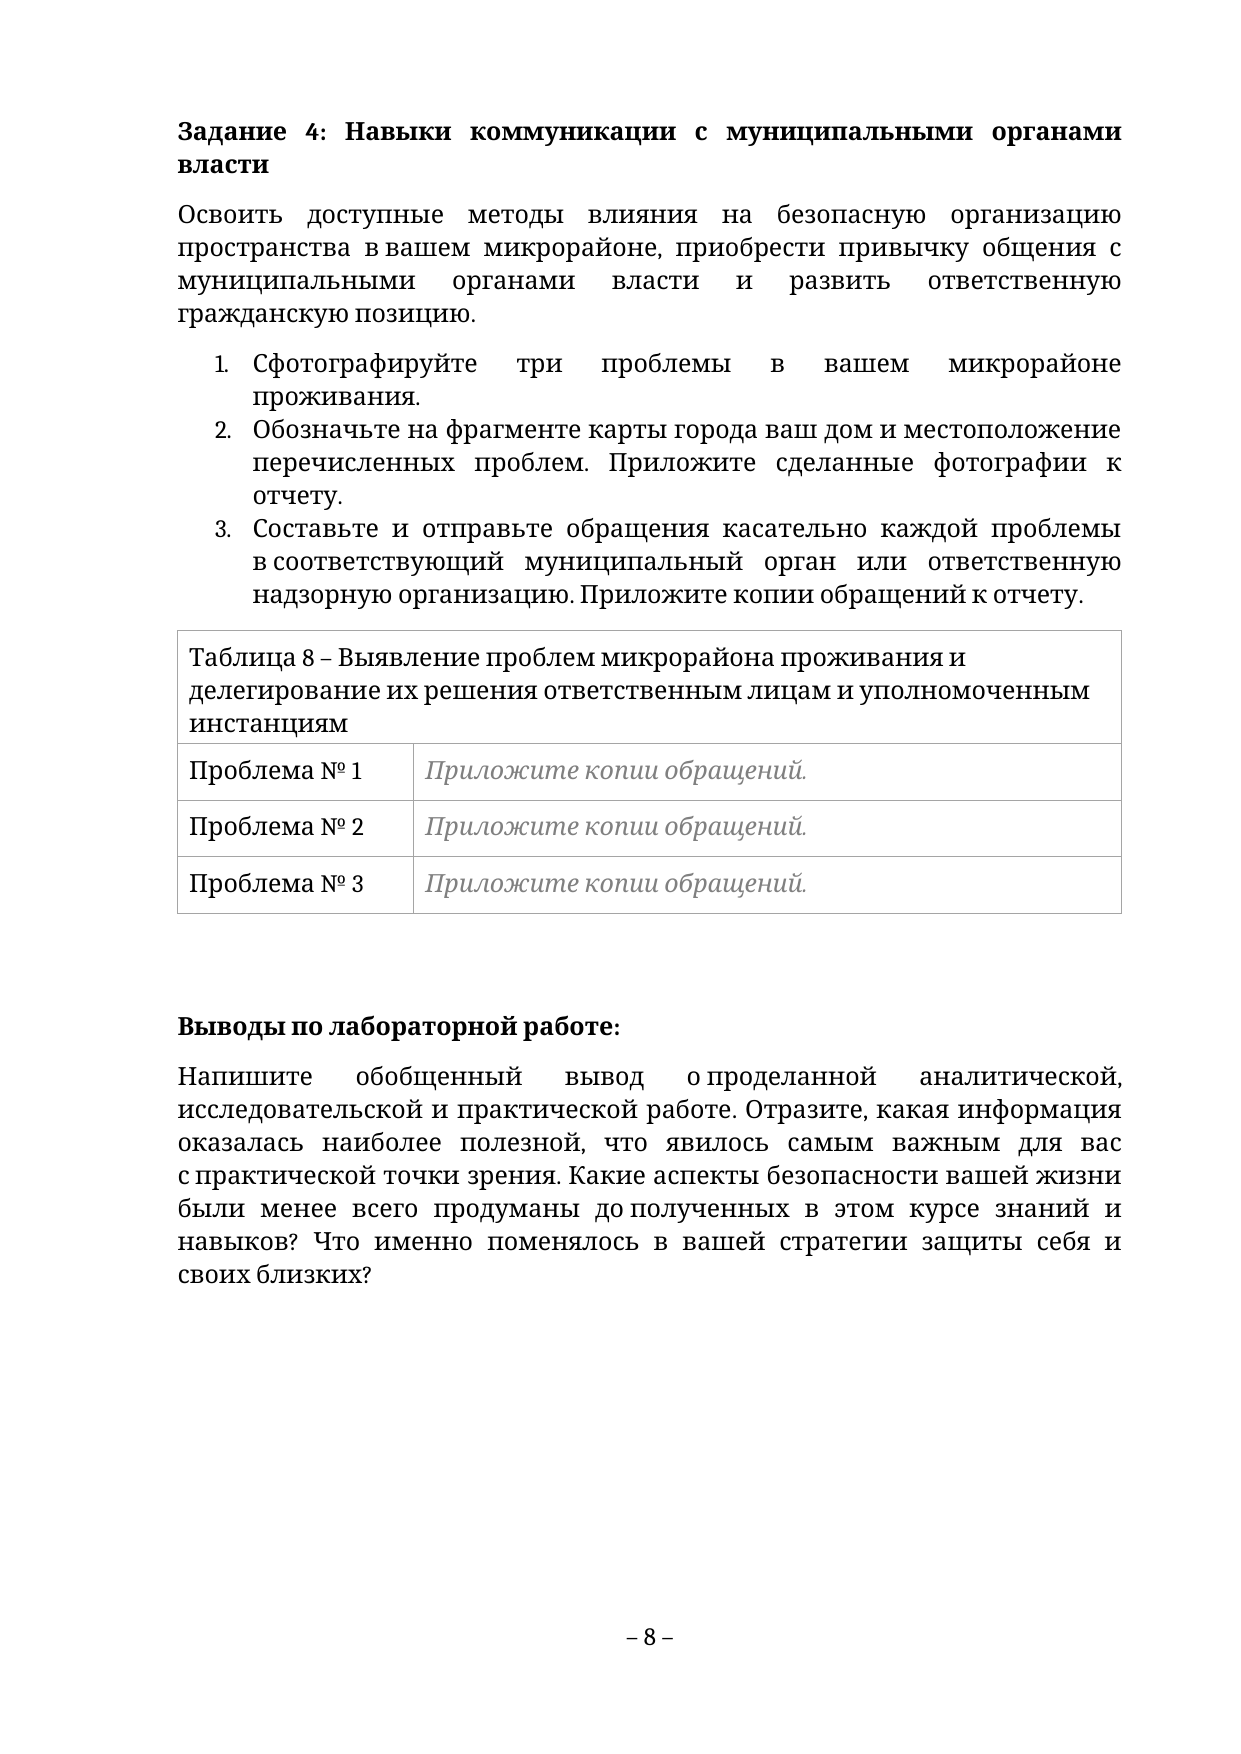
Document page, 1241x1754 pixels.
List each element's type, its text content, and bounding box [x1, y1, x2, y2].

table_cell Проблема № 2 [178, 801, 413, 856]
table_cell Приложите копии обращений. [414, 744, 1121, 799]
text Выводы по лабораторной работе: [177, 1013, 1122, 1042]
list Обозначьте на фрагменте карты города ваш дом и местоположение перечисленных проблем. Приложите сделанные фотографии к отчету. [215, 416, 1122, 510]
text Напишите обобщенный вывод о проделанной аналитической, исследовательской и практической работе. Отразите, какая информация оказалась наиболее полезной, что явилось самым важным для вас с практической точки зрения. Какие аспекты безопасности вашей жизни были менее всего продуманы до полученных в этом курсе знаний и навыков? Что именно поменялось в вашей стратегии защиты себя и своих близких? [177, 1063, 1122, 1290]
text Задание 4: Навыки коммуникации с муниципальными органами власти [177, 118, 1122, 180]
table_cell Проблема № 3 [178, 857, 413, 913]
list Сфотографируйте три проблемы в вашем микрорайоне проживания. [215, 349, 1122, 411]
text Освоить доступные методы влияния на безопасную организацию пространства в вашем микрорайоне, приобрести привычку общения с муниципальными органами власти и развить ответственную гражданскую позицию. [177, 201, 1122, 329]
table_cell Приложите копии обращений. [414, 857, 1121, 913]
table_cell Проблема № 1 [178, 744, 413, 799]
table_header Таблица 8 – Выявление проблем микрорайона проживания и делегирование их решения ответственным лицам и уполномоченным инстанциям [178, 631, 1121, 743]
table_cell Приложите копии обращений. [414, 801, 1121, 856]
list Составьте и отправьте обращения касательно каждой проблемы в соответствующий муниципальный орган или ответственную надзорную организацию. Приложите копии обращений к отчету. [215, 515, 1122, 609]
